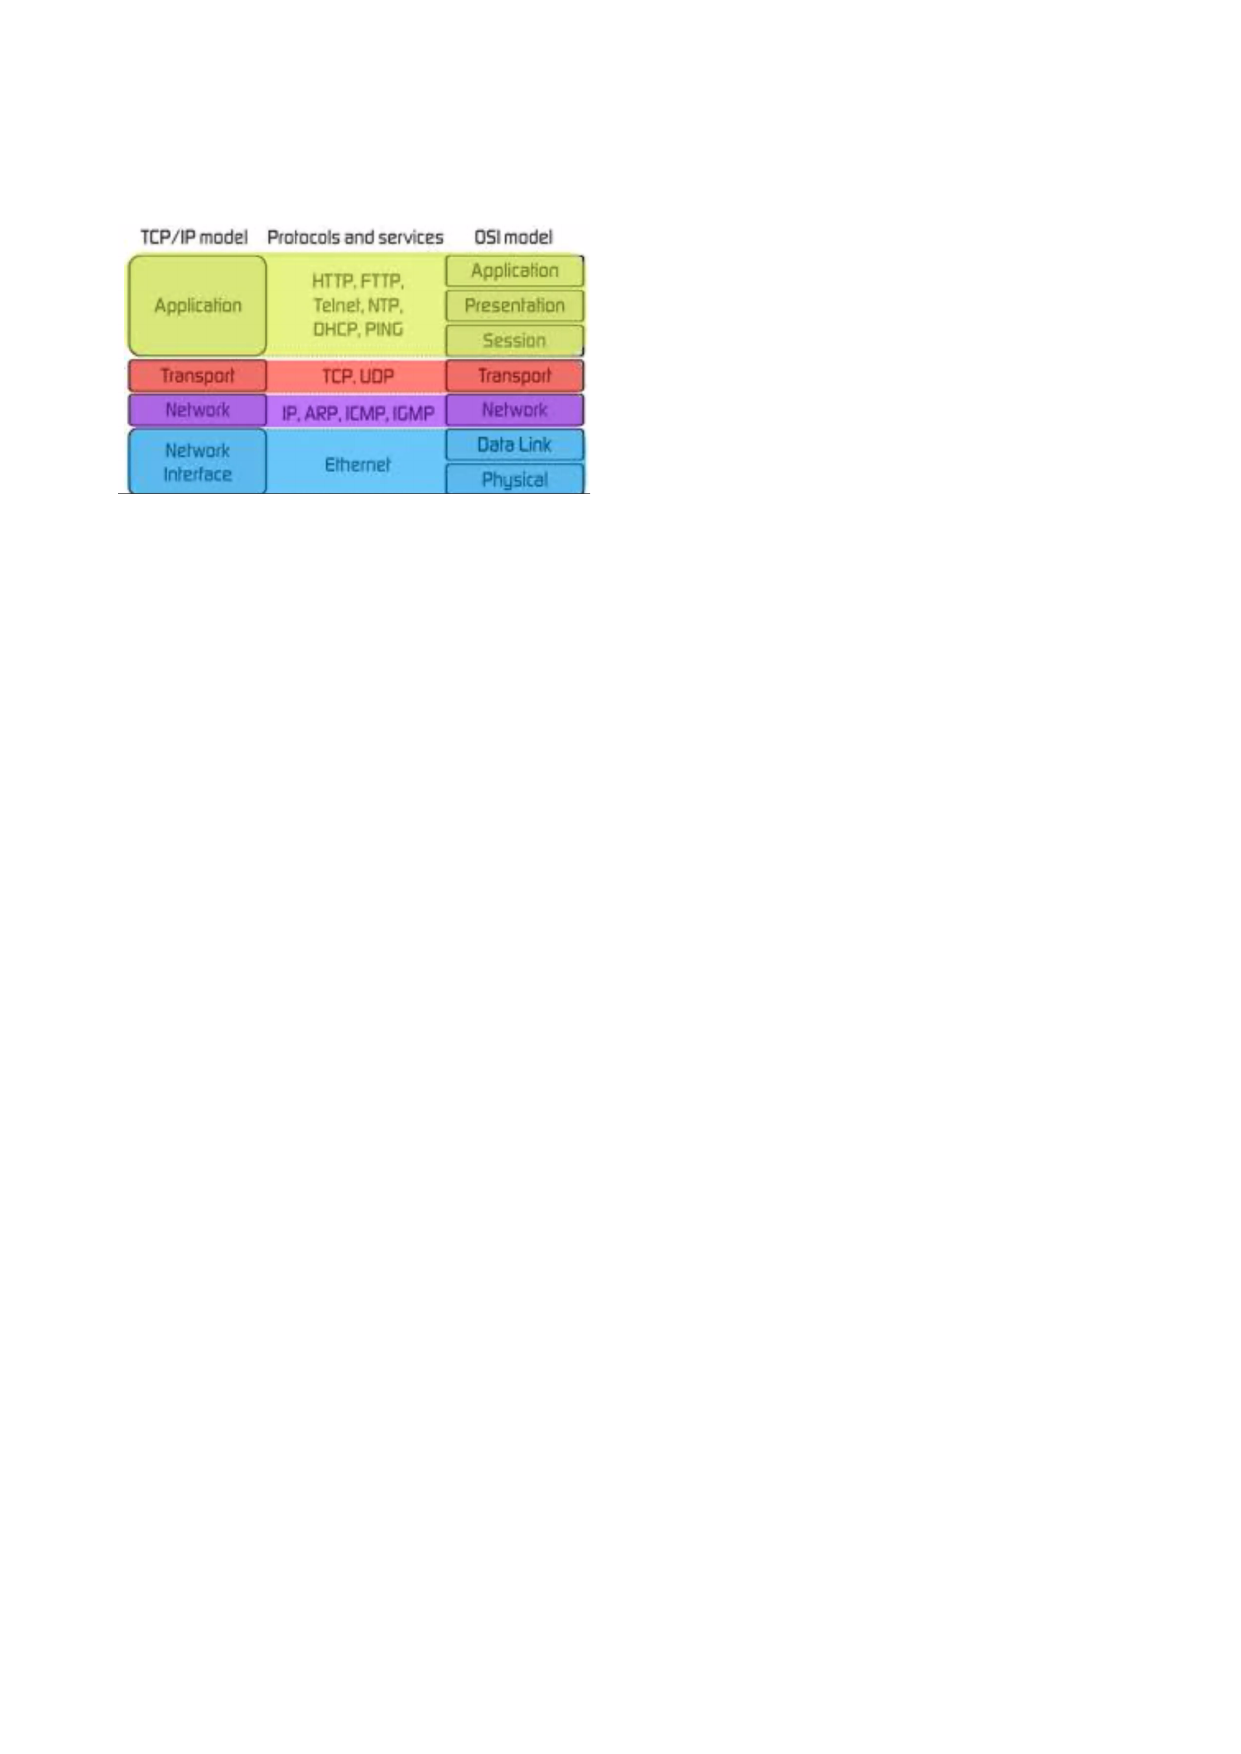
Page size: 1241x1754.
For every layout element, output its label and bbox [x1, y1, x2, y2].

picture [118, 224, 590, 494]
